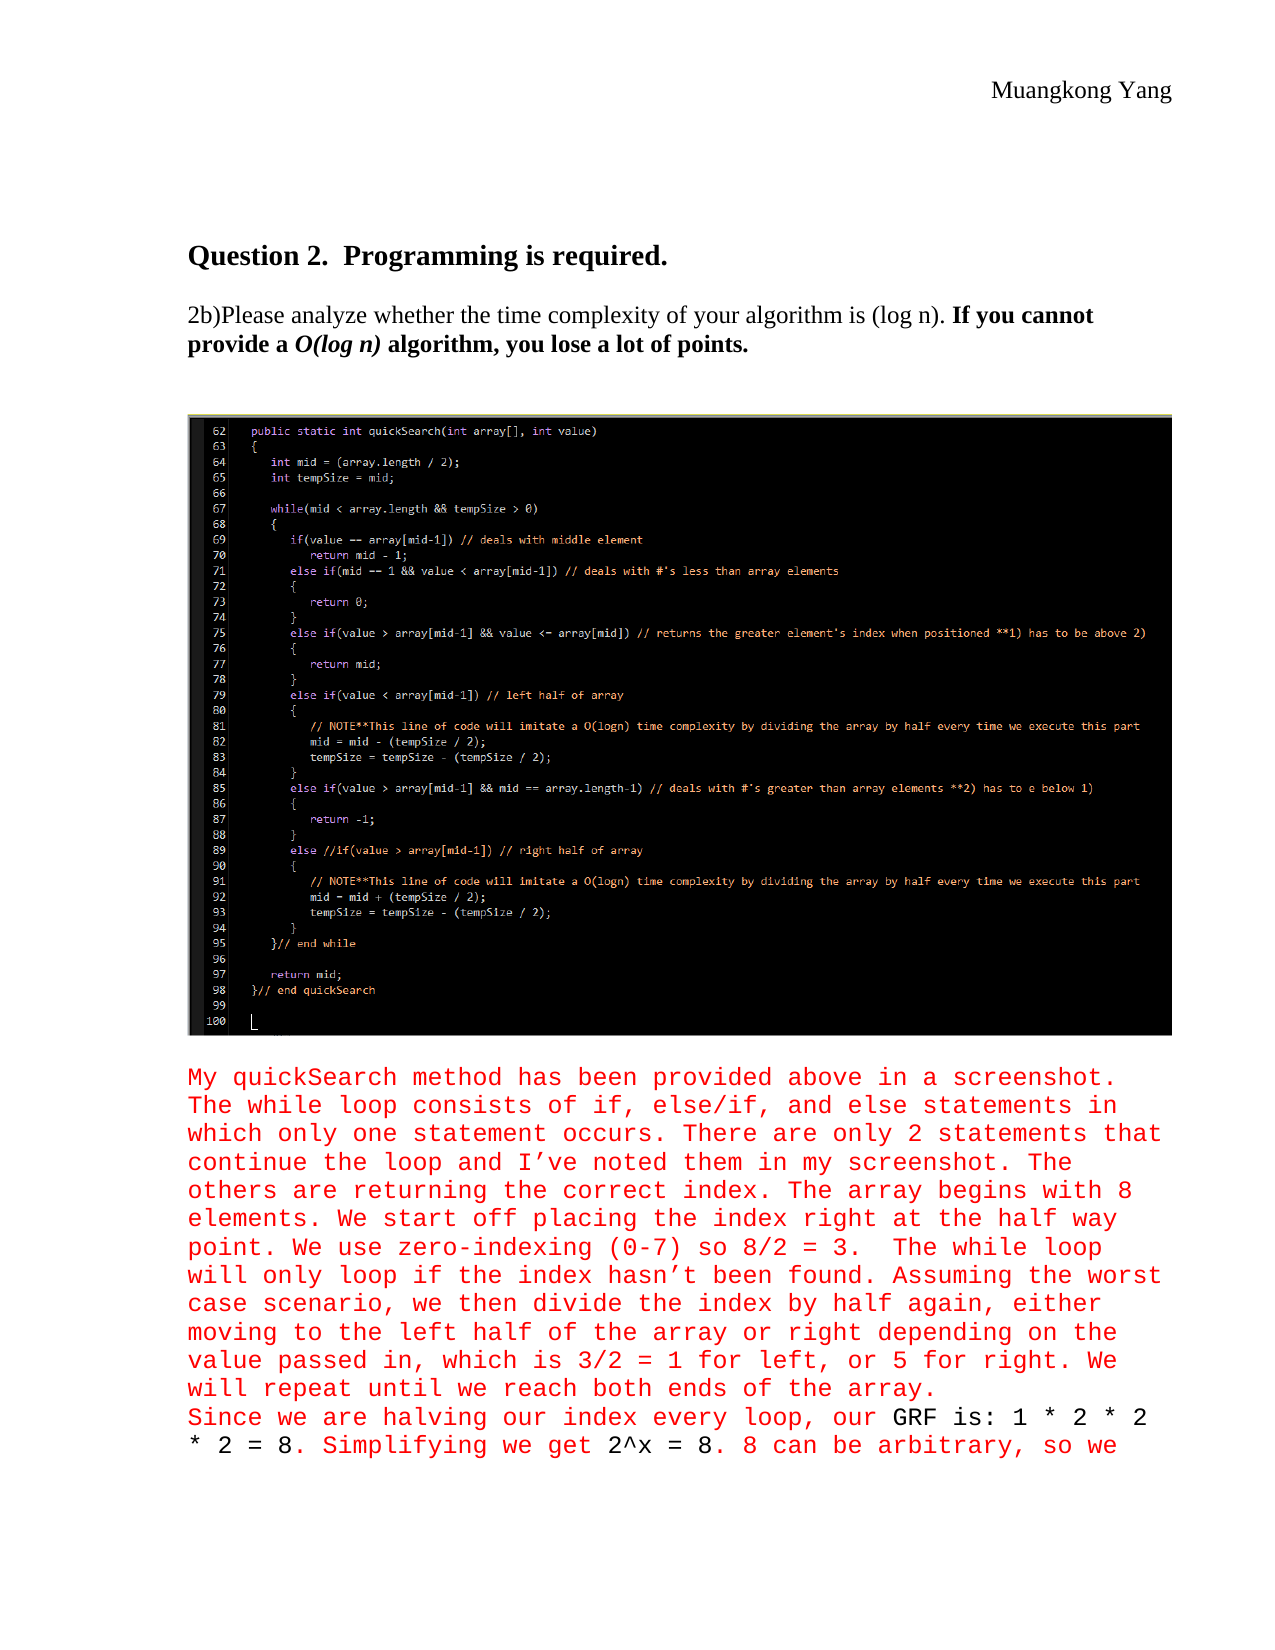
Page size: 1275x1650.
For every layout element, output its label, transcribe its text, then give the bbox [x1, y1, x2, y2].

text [187, 1404, 1172, 1461]
text My quickSearch method has been provided above in a screenshot. The while loop consists of if, else/if, and else statements in which only one statement occurs. There are only 2 statements that continue the loop and I’ve noted them in my screenshot. The others are returning the correct index. The array begins with 8 elements. We start off placing the index right at the half way point. We use zero-indexing (0-7) so 8/2 = 3. The while loop will only loop if the index hasn’t been found. Assuming the worst case scenario, we then divide the index by half again, either moving to the left half of the array or right depending on the value passed in, which is 3/2 = 1 for left, or 5 for right. We will repeat until we reach both ends of the array. [187, 1064, 1172, 1404]
text 2b)Please analyze whether the time complexity of your algorithm is (log n). If you cannot provide a O(log n) algorithm, you lose a lot of points. [187, 300, 1172, 358]
picture [187, 414, 1172, 1036]
text Question 2. Programming is required. [187, 238, 1172, 271]
